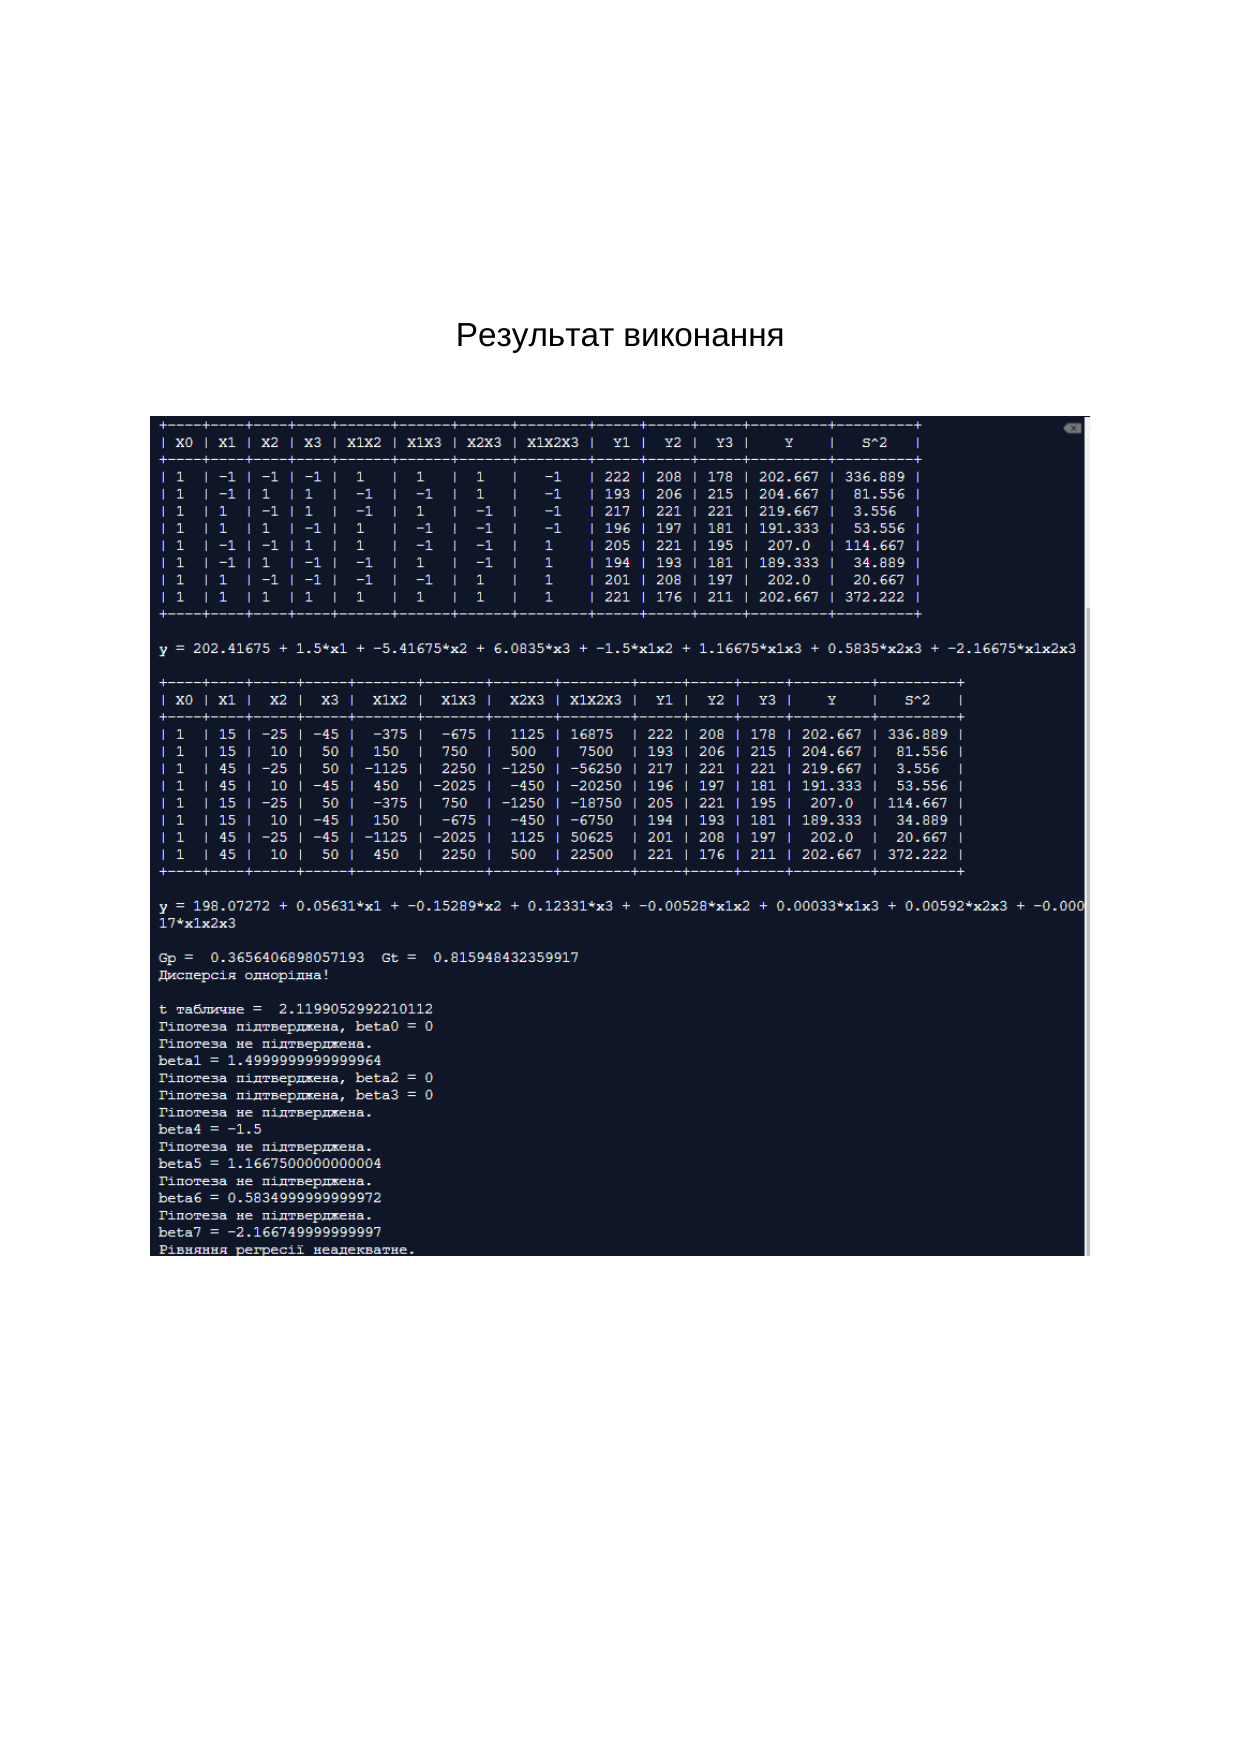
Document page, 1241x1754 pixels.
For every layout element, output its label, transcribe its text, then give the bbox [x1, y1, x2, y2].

text Результат виконання [150, 315, 1090, 353]
picture [150, 416, 1091, 1256]
